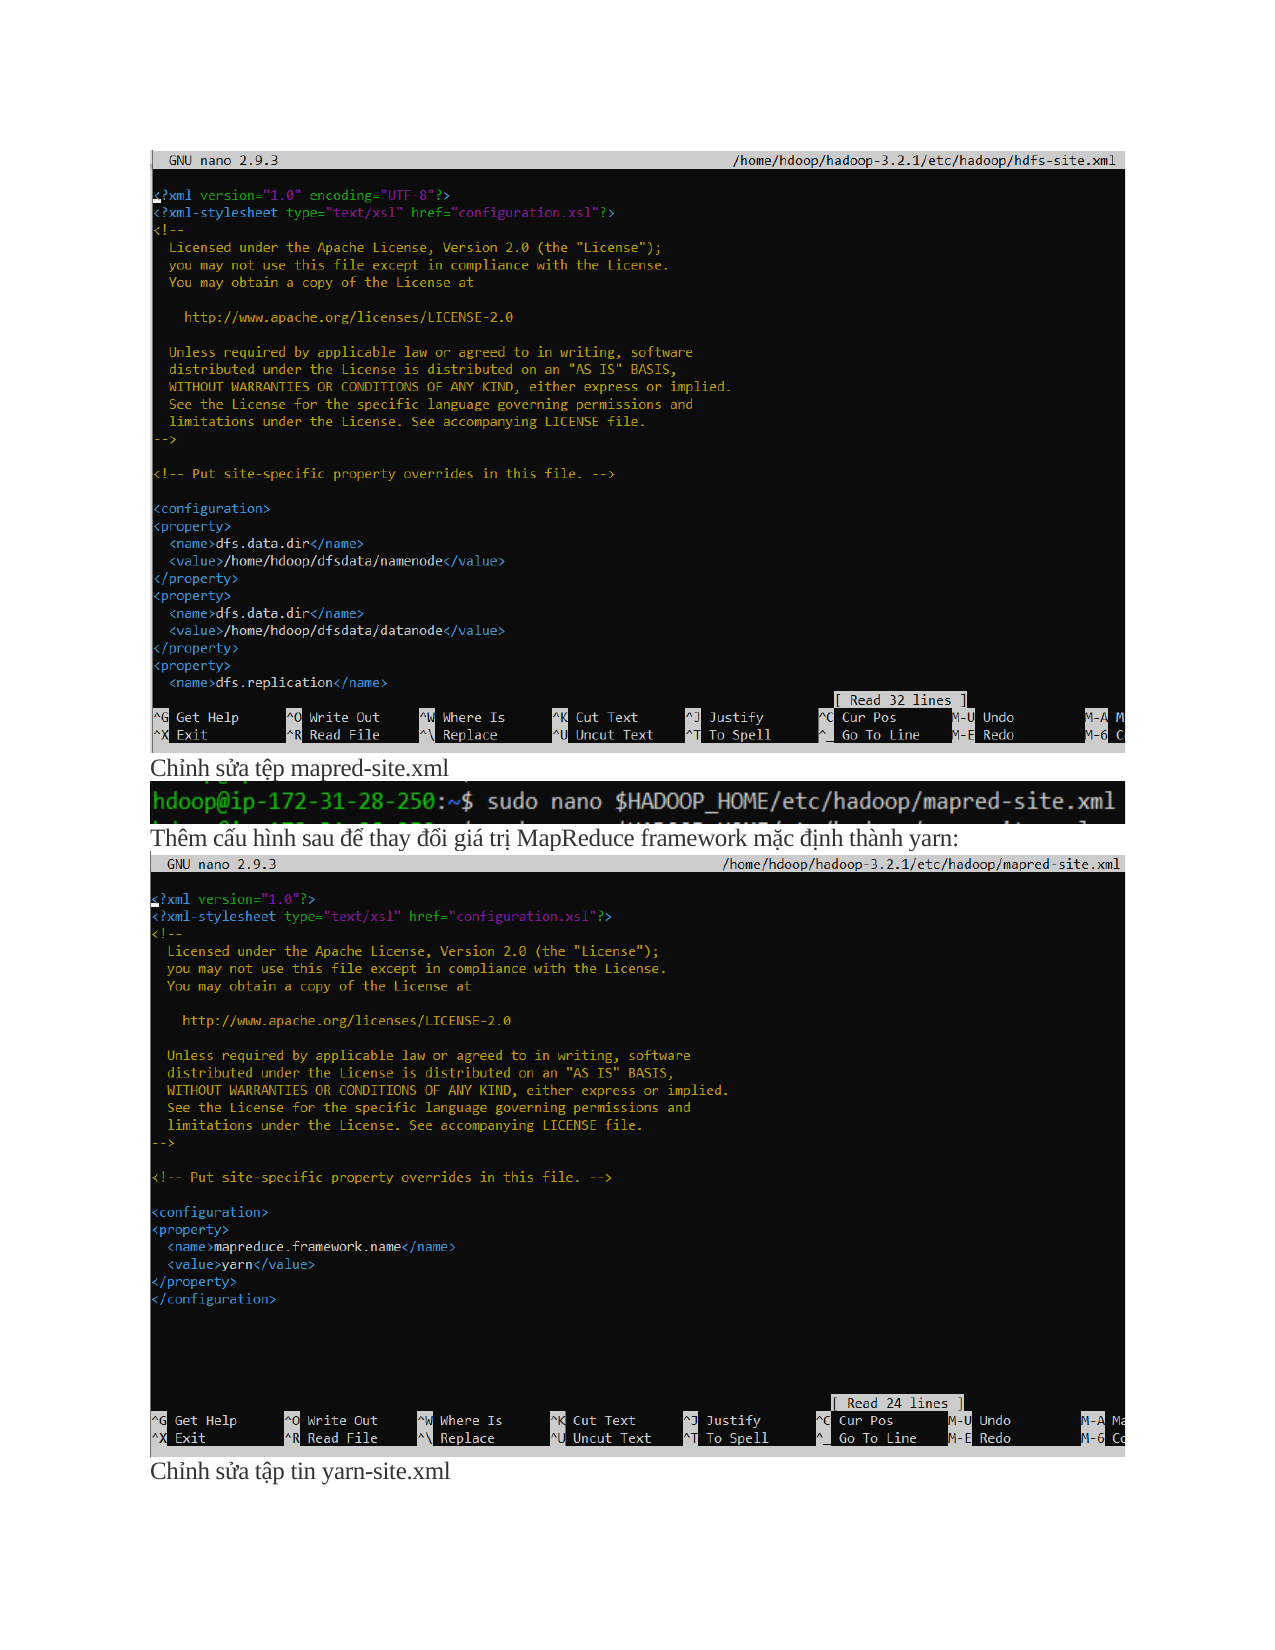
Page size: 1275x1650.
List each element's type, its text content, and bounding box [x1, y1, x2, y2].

picture [150, 150, 1125, 753]
picture [150, 851, 1125, 1457]
text Thêm cấu hình sau để thay đổi giá trị MapReduce framework mặc định thành yarn: [150, 824, 1125, 851]
text Chỉnh sửa tập tin yarn-site.xml [150, 1457, 1125, 1485]
picture [150, 781, 1125, 824]
text Chỉnh sửa tệp mapred-site.xml [150, 753, 1125, 781]
